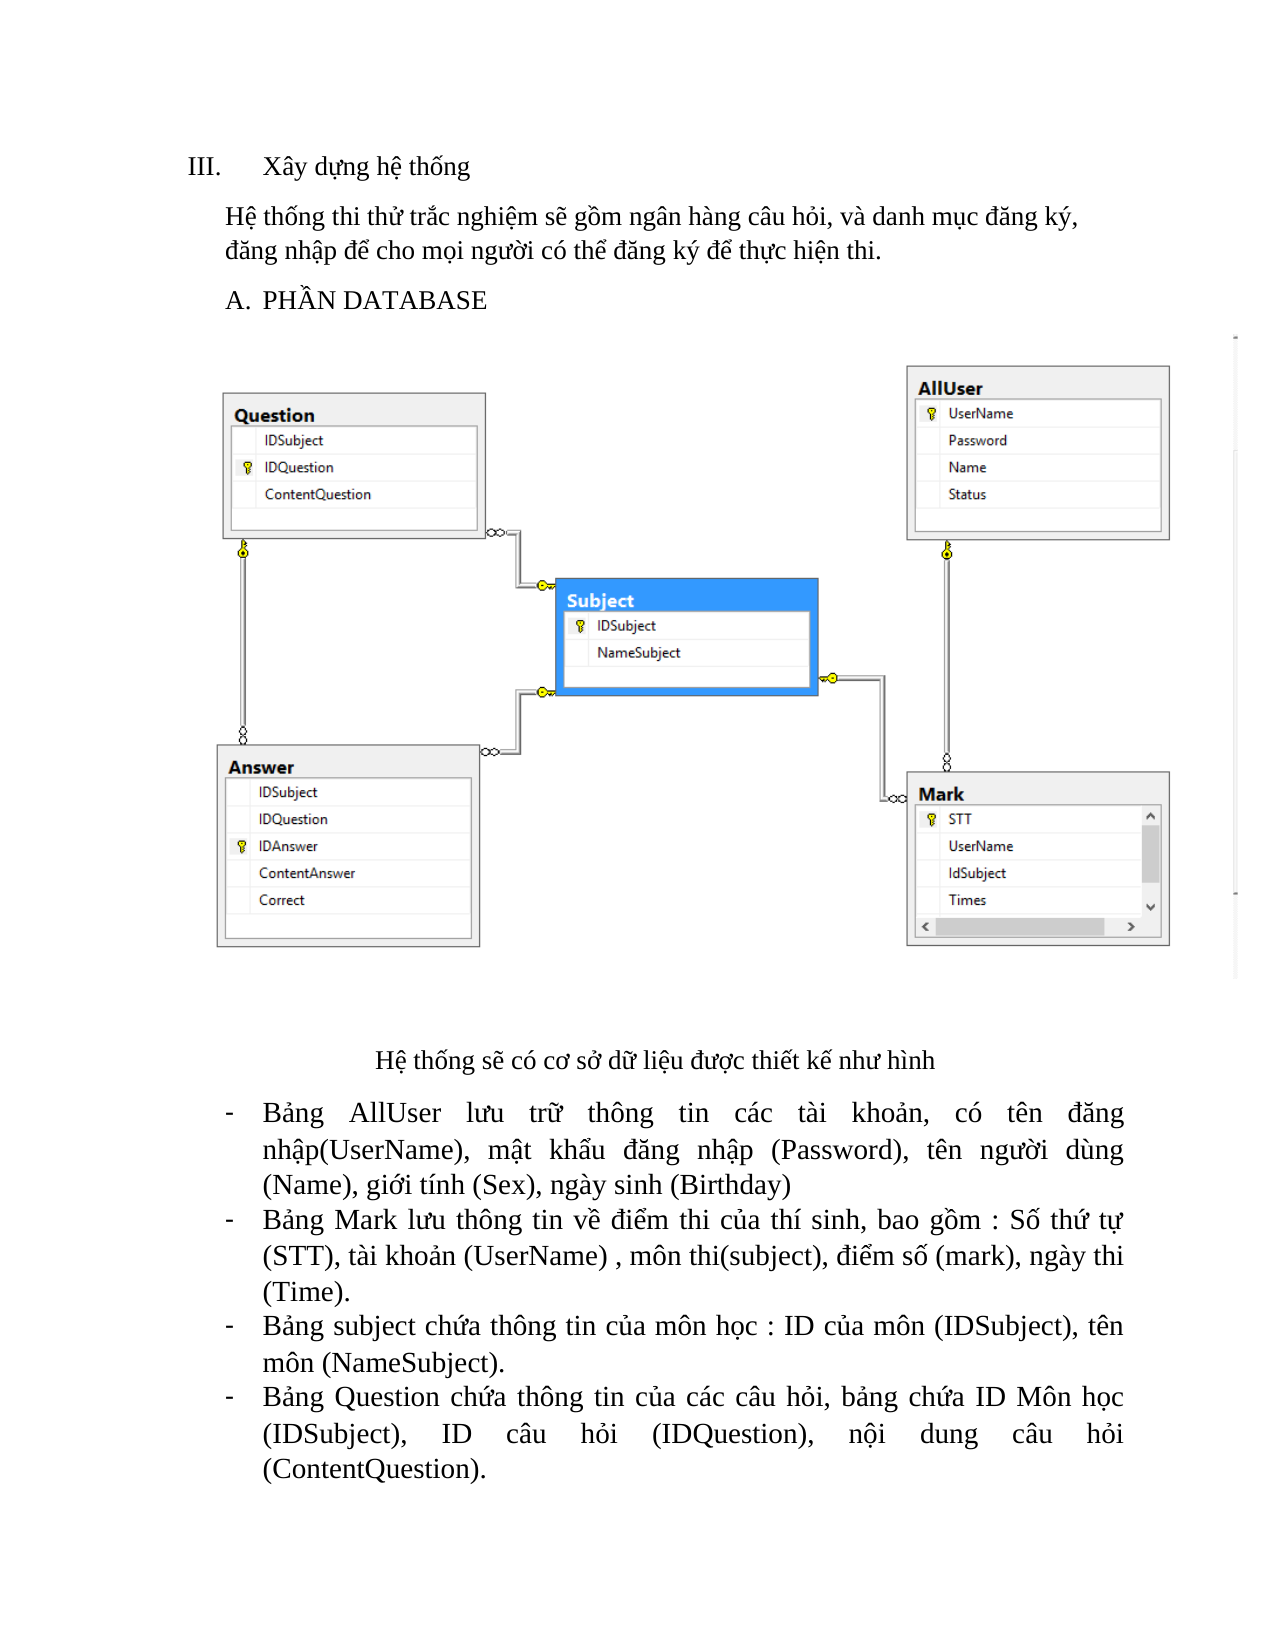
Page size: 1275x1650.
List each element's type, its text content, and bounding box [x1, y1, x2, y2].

picture [150, 334, 1238, 979]
text Hệ thống thi thử trắc nghiệm sẽ gồm ngân hàng câu hỏi, và danh mục đăng ký, đăng nhập để cho mọi người có thể đăng ký để thực hiện thi. [225, 200, 1125, 265]
list Bảng Mark lưu thông tin về điểm thi của thí sinh, bao gồm : Số thứ tự (STT), tài khoản (UserName) , môn thi(subject), điểm số (mark), ngày thi (Time). [225, 1201, 1125, 1307]
list Bảng subject chứa thông tin của môn học : ID của môn (IDSubject), tên môn (NameSubject). [225, 1307, 1125, 1378]
list Xây dựng hệ thống [187, 150, 1125, 181]
list Bảng Question chứa thông tin của các câu hỏi, bảng chứa ID Môn học (IDSubject), ID câu hỏi (IDQuestion), nội dung câu hỏi (ContentQuestion). [225, 1378, 1125, 1485]
list Bảng AllUser lưu trữ thông tin các tài khoản, có tên đăng nhập(UserName), mật khẩu đăng nhập (Password), tên người dùng (Name), giới tính (Sex), ngày sinh (Birthday) [225, 1094, 1125, 1201]
text Hệ thống sẽ có cơ sở dữ liệu được thiết kế như hình [300, 1044, 1125, 1075]
list PHẦN DATABASE [225, 284, 1125, 315]
